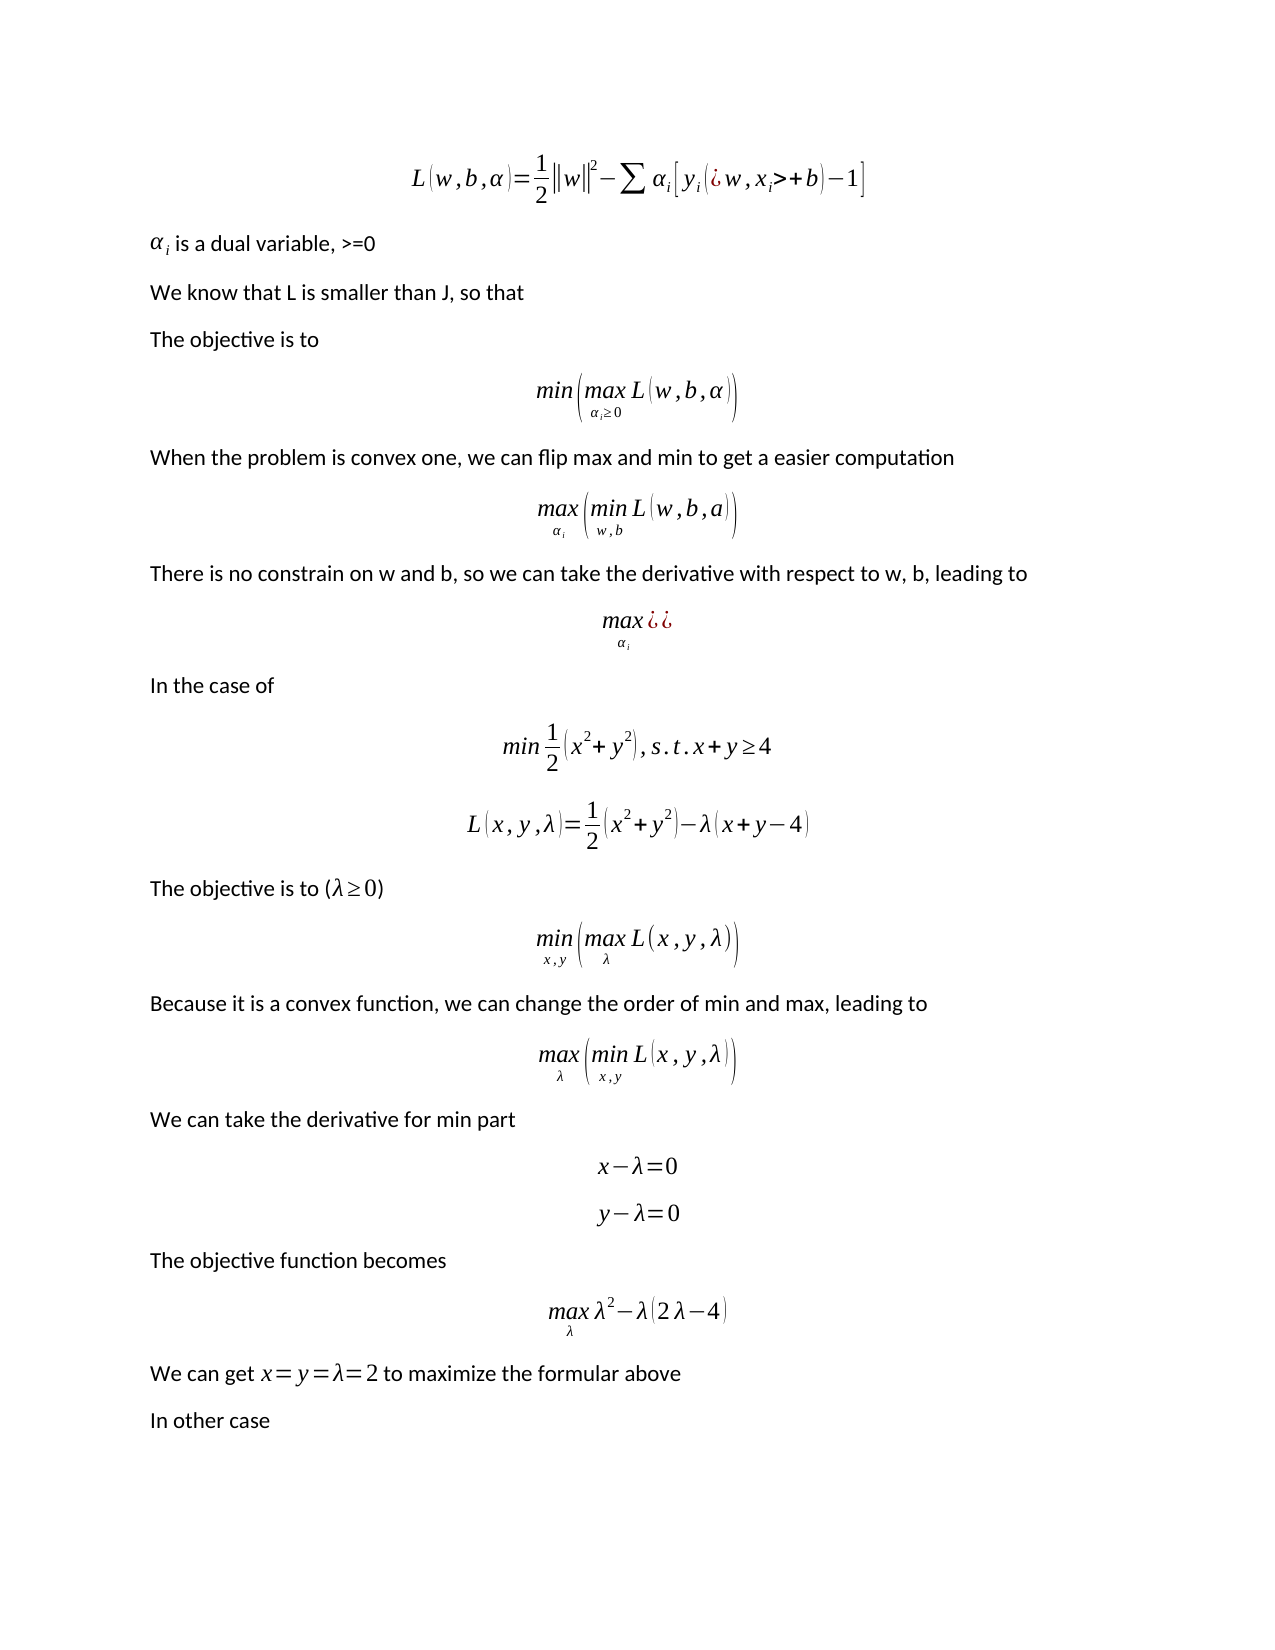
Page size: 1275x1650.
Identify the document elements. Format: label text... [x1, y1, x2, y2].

text The objective function becomes [150, 1246, 1125, 1274]
text We know that L is smaller than J, so that [150, 278, 1125, 306]
text There is no constrain on w and b, so we can take the derivative with respect to w, b, leading to [150, 559, 1125, 588]
text When the problem is convex one, we can flip max and min to get a easier computation [150, 443, 1125, 471]
text In other case [150, 1406, 1125, 1434]
text The objective is to () [150, 874, 1125, 902]
text is a dual variable, >=0 [150, 228, 1125, 259]
text Because it is a convex function, we can change the order of min and max, leading to [150, 989, 1125, 1017]
text In the case of [150, 672, 1125, 700]
text The objective is to [150, 325, 1125, 353]
text We can take the derivative for min part [150, 1106, 1125, 1133]
text We can get to maximize the formular above [150, 1359, 1125, 1388]
